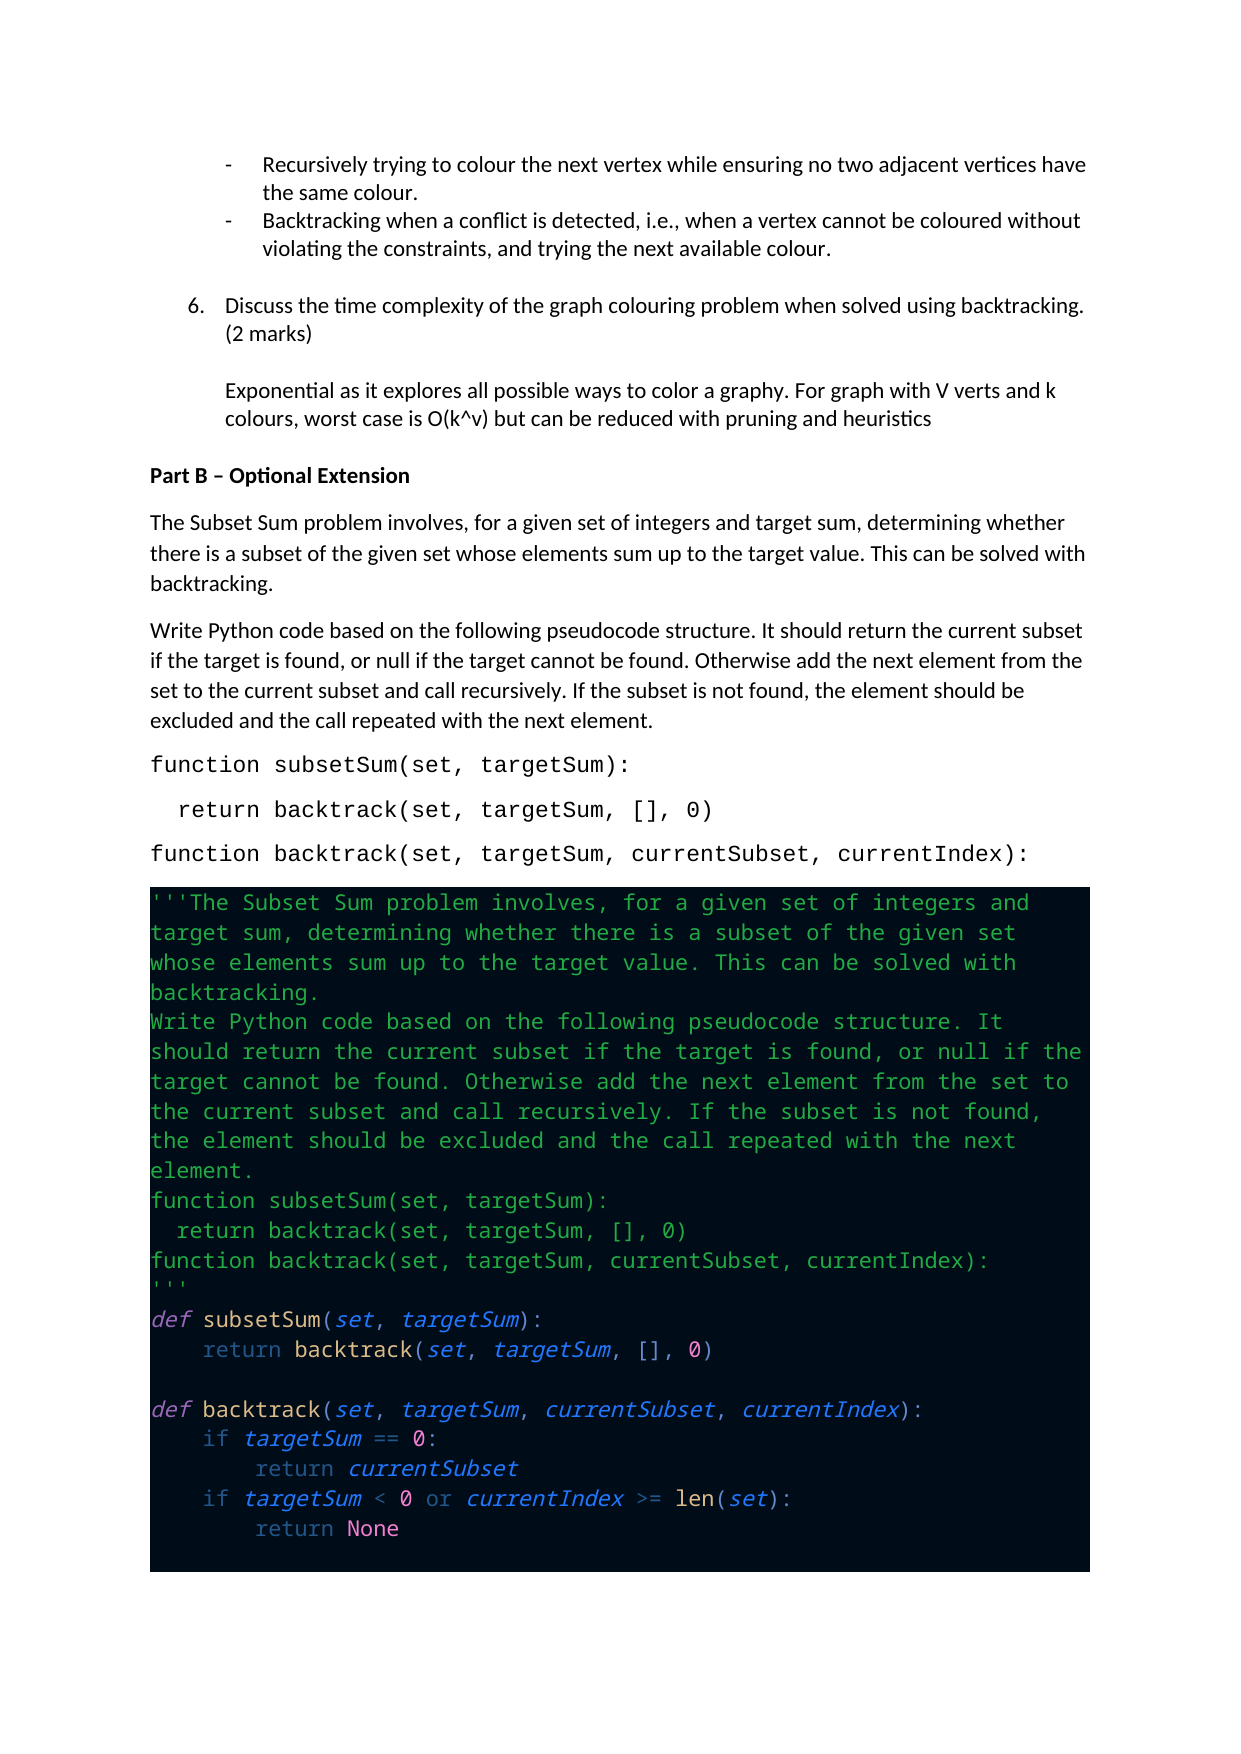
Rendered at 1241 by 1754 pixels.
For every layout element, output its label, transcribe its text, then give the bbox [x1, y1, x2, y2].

text function backtrack(set, targetSum, currentSubset, currentIndex): [150, 1244, 1090, 1274]
text return None [150, 1513, 1090, 1542]
text return backtrack(set, targetSum, [], 0) [150, 1334, 1090, 1364]
text function backtrack(set, targetSum, currentSubset, currentIndex): [150, 842, 1090, 868]
text The Subset Sum problem involves, for a given set of integers and target sum, determining whether there is a subset of the given set whose elements sum up to the target value. This can be solved with backtracking. [150, 508, 1090, 597]
text '''The Subset Sum problem involves, for a given set of integers and target sum, determining whether there is a subset of the given set whose elements sum up to the target value. This can be solved with backtracking. [150, 887, 1090, 1006]
text return backtrack(set, targetSum, [], 0) [150, 1215, 1090, 1244]
text if targetSum < 0 or currentIndex >= len(set): [150, 1483, 1090, 1513]
text def backtrack(set, targetSum, currentSubset, currentIndex): [150, 1393, 1090, 1423]
text function subsetSum(set, targetSum): [150, 753, 1090, 779]
text return currentSubset [150, 1453, 1090, 1483]
text return backtrack(set, targetSum, [], 0) [150, 798, 1090, 824]
text ''' [150, 1274, 1090, 1304]
text Part B – Optional Extension [150, 462, 1090, 490]
text Write Python code based on the following pseudocode structure. It should return the current subset if the target is found, or null if the target cannot be found. Otherwise add the next element from the set to the current subset and call recursively. If the subset is not found, the element should be excluded and the call repeated with the next element. [150, 616, 1090, 734]
text if targetSum == 0: [150, 1423, 1090, 1453]
text function subsetSum(set, targetSum): [150, 1185, 1090, 1215]
text def subsetSum(set, targetSum): [150, 1304, 1090, 1334]
text Write Python code based on the following pseudocode structure. It should return the current subset if the target is found, or null if the target cannot be found. Otherwise add the next element from the set to the current subset and call recursively. If the subset is not found, the element should be excluded and the call repeated with the next element. [150, 1006, 1090, 1185]
list Discuss the time complexity of the graph colouring problem when solved using backtracking. (2 marks) [187, 291, 1090, 347]
list Recursively trying to colour the next vertex while ensuring no two adjacent vertices have the same colour. [225, 150, 1090, 206]
